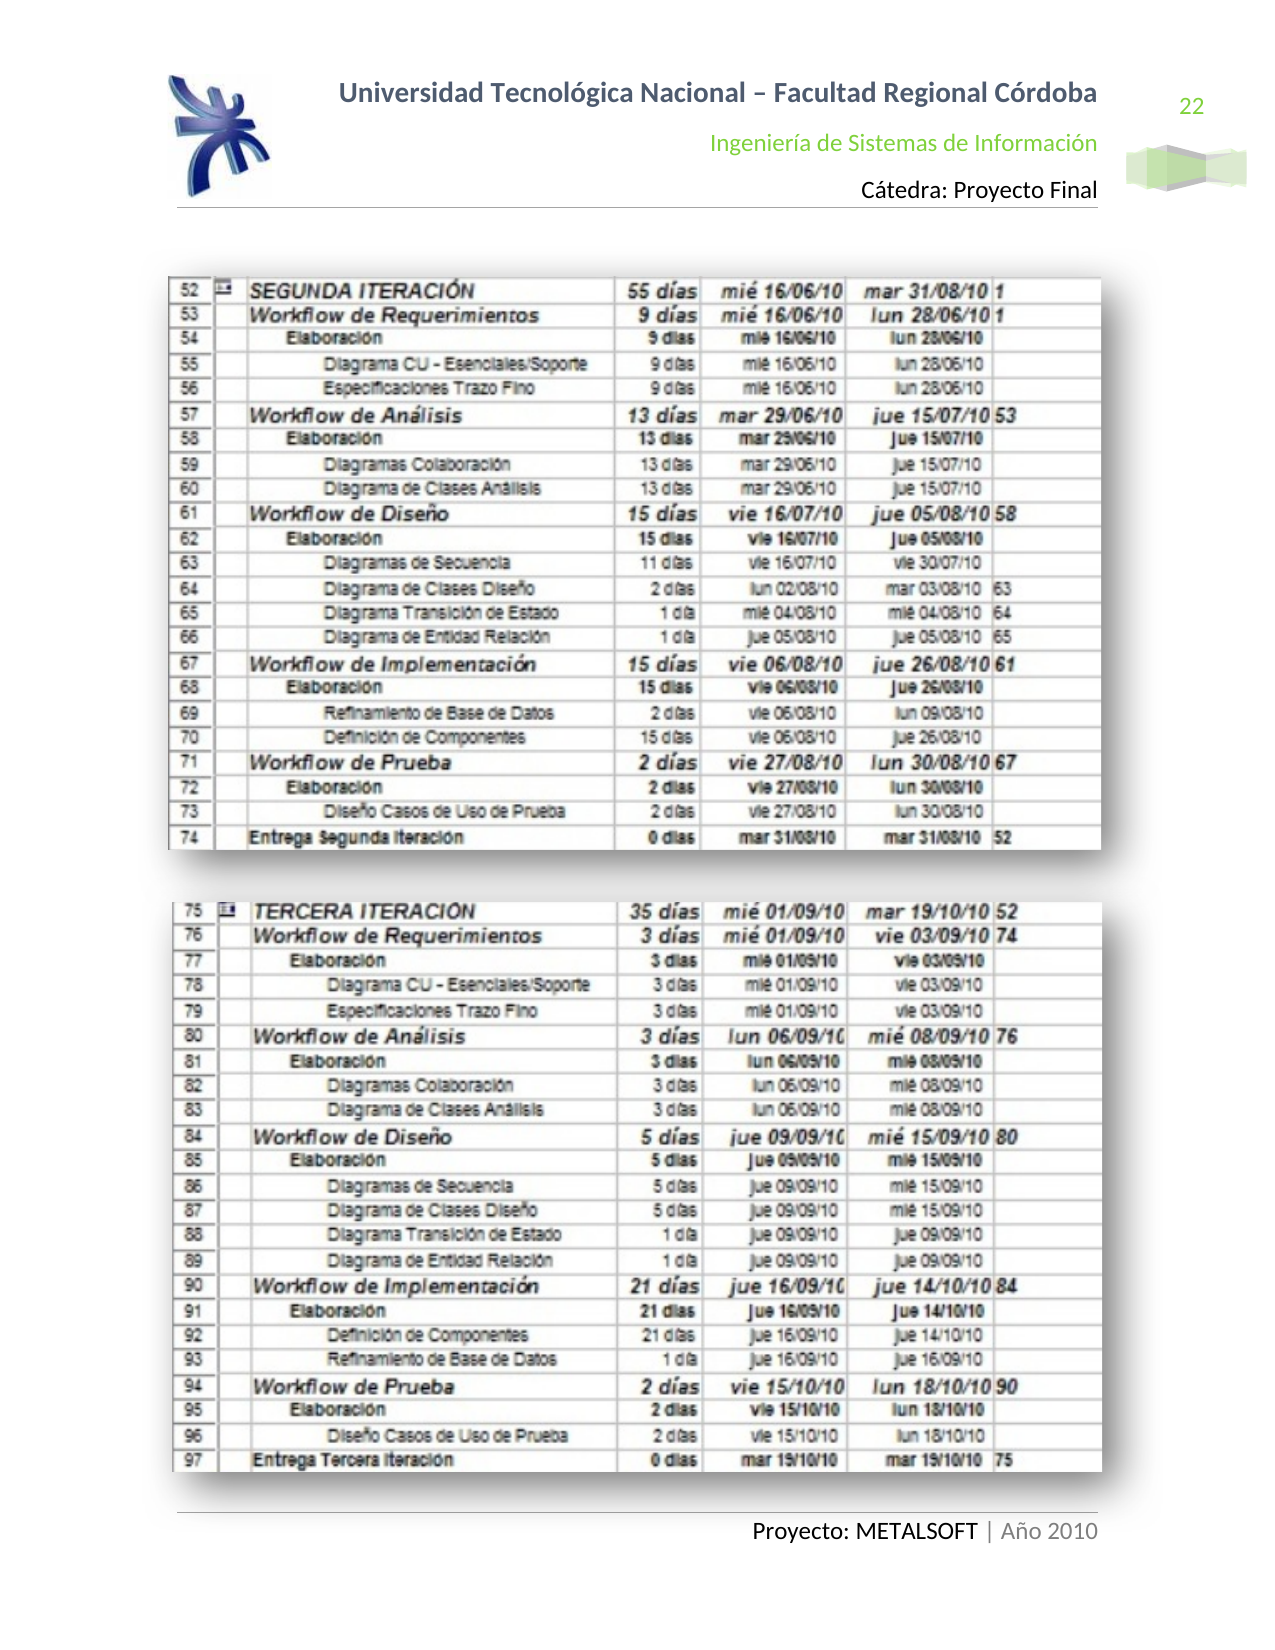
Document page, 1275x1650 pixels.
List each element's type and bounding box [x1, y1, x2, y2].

picture [172, 902, 1103, 1472]
picture [167, 74, 272, 199]
picture [168, 276, 1102, 850]
